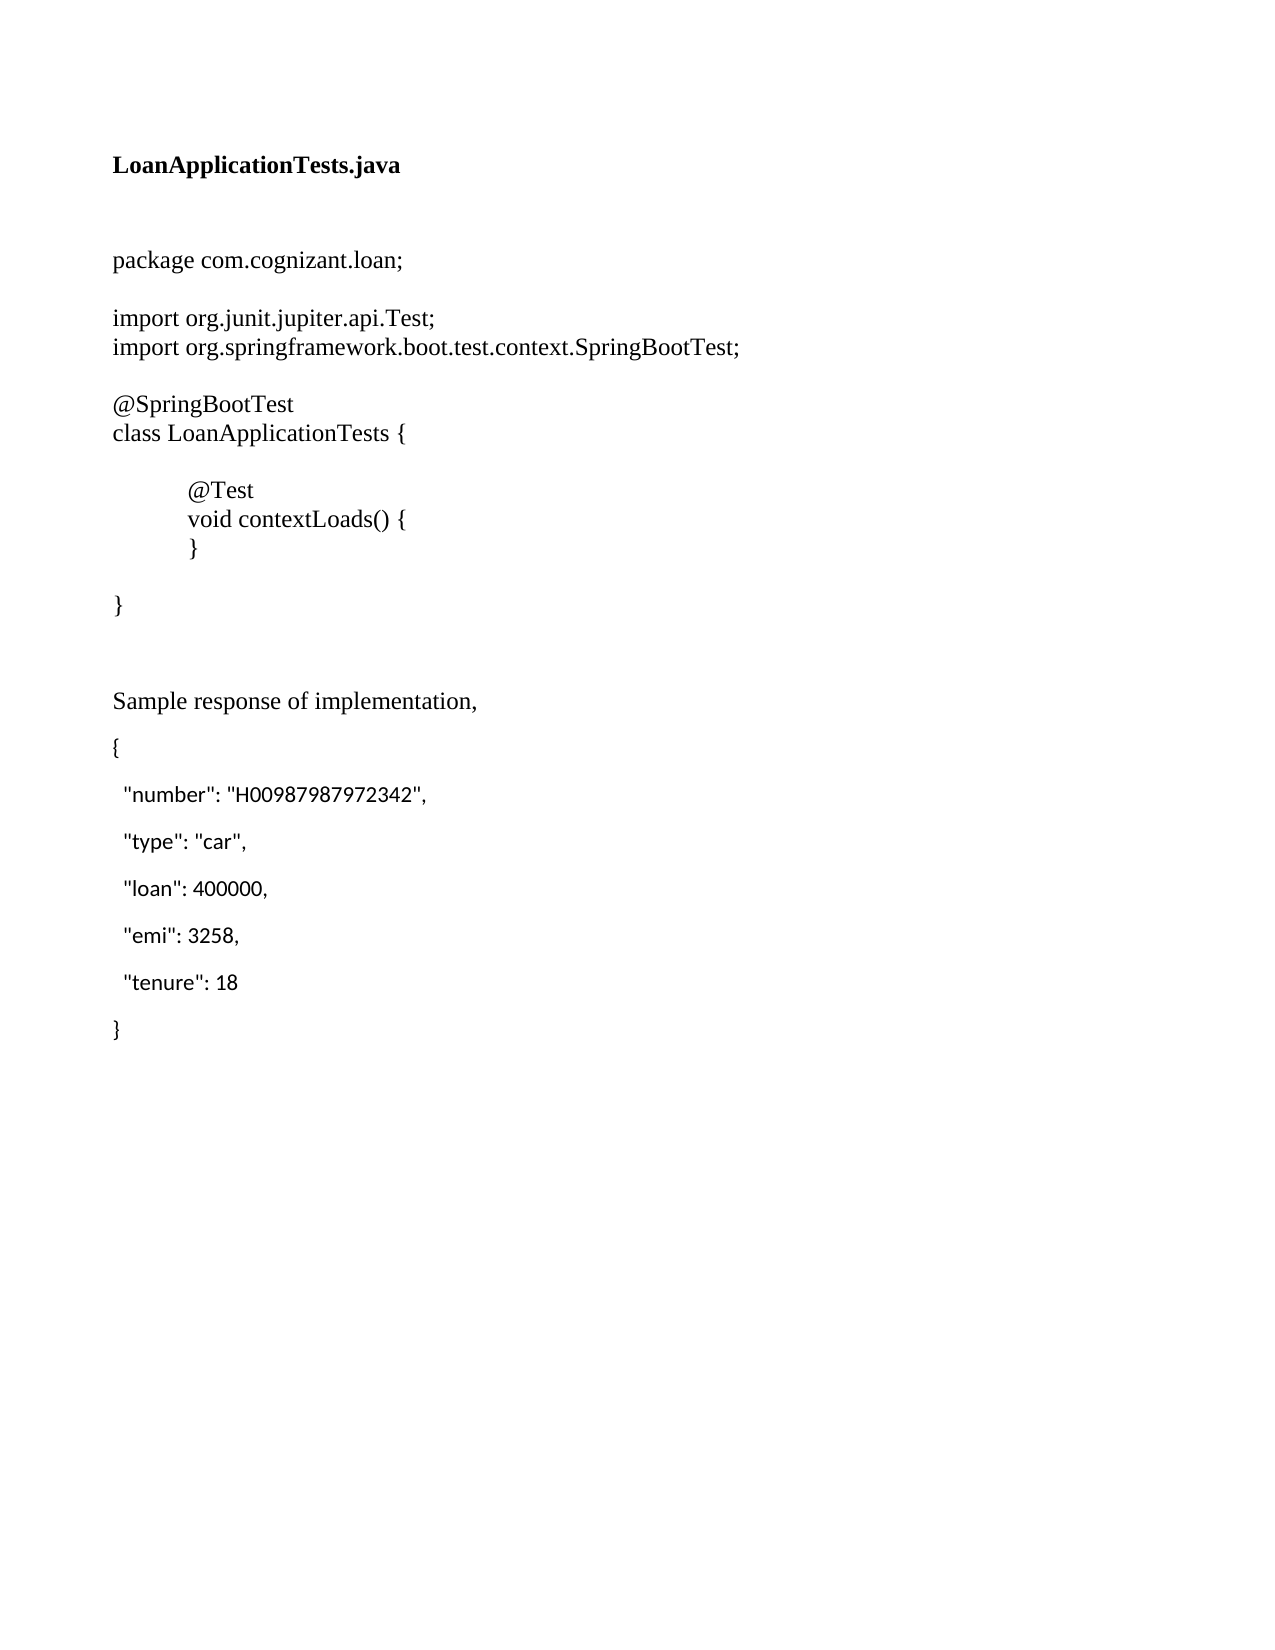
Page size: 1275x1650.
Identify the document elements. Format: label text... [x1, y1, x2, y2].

text LoanApplicationTests.java [112, 150, 1162, 179]
text package com.cognizant.loan; [112, 245, 1162, 274]
text "loan": 400000, [112, 874, 1162, 902]
text } [112, 590, 1162, 619]
text "tenure": 18 [112, 968, 1162, 996]
text "emi": 3258, [112, 921, 1162, 949]
text } [112, 1015, 1162, 1043]
text class LoanApplicationTests { [112, 418, 1162, 447]
text "number": "H00987987972342", [112, 780, 1162, 808]
text import org.junit.jupiter.api.Test; [112, 303, 1162, 332]
text Sample response of implementation, [112, 686, 1162, 714]
text @Test [112, 475, 1162, 504]
text void contextLoads() { [112, 504, 1162, 533]
text } [112, 533, 1162, 562]
text import org.springframework.boot.test.context.SpringBootTest; [112, 332, 1162, 360]
text { [112, 733, 1162, 762]
text "type": "car", [112, 827, 1162, 855]
text @SpringBootTest [112, 389, 1162, 418]
